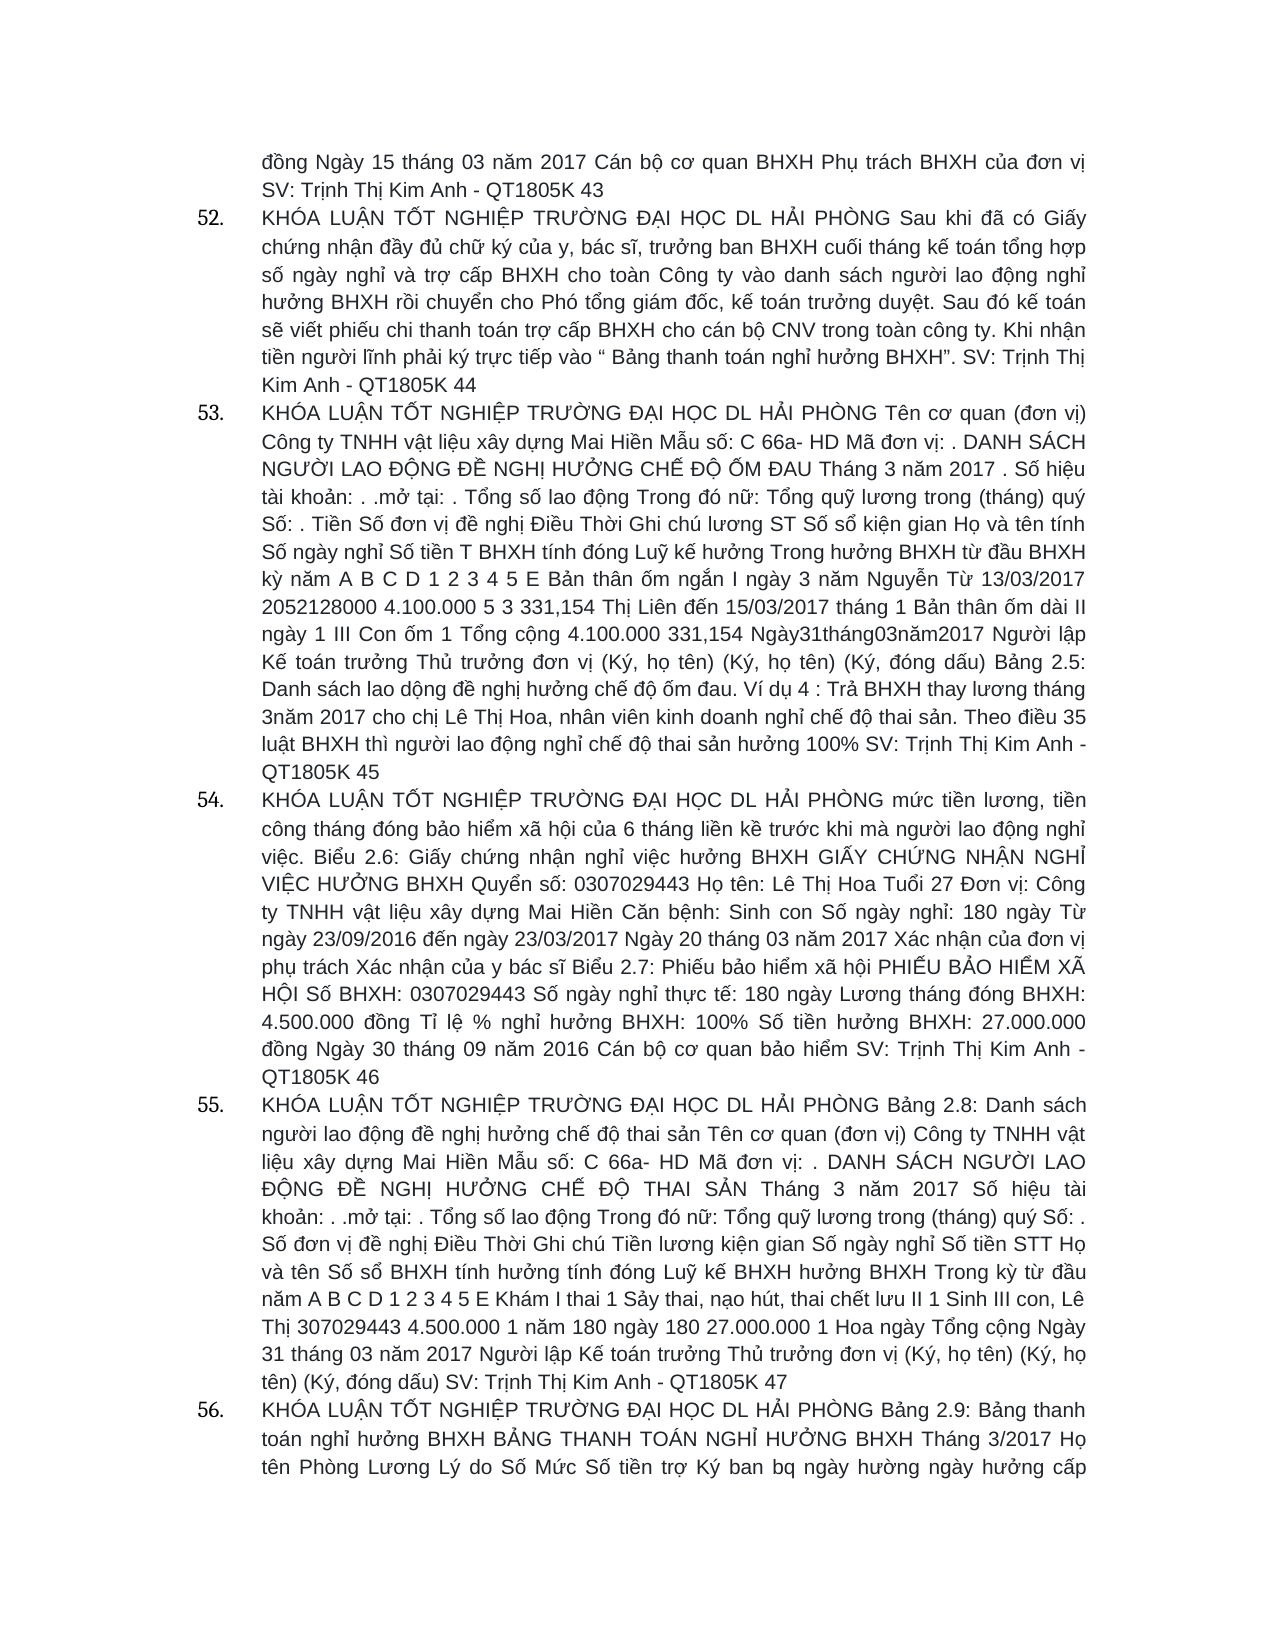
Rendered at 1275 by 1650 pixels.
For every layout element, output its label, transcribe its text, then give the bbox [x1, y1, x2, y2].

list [224, 150, 1087, 201]
list KHÓA LUẬN TỐT NGHIỆP TRƯỜNG ĐẠI HỌC DL HẢI PHÒNG Sau khi đã có Giấy chứng nhận đầy đủ chữ ký của y, bác sĩ, trưởng ban BHXH cuối tháng kế toán tổng hợp số ngày nghỉ và trợ cấp BHXH cho toàn Công ty vào danh sách người lao động nghỉ hưởng BHXH rồi chuyển cho Phó tổng giám đốc, kế toán trưởng duyệt. Sau đó kế toán sẽ viết phiếu chi thanh toán trợ cấp BHXH cho cán bộ CNV trong toàn công ty. Khi nhận tiền người lĩnh phải ký trực tiếp vào “ Bảng thanh toán nghỉ hưởng BHXH”. SV: Trịnh Thị Kim Anh - QT1805K 44 [224, 205, 1087, 396]
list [224, 1397, 1087, 1478]
list KHÓA LUẬN TỐT NGHIỆP TRƯỜNG ĐẠI HỌC DL HẢI PHÒNG Tên cơ quan (đơn vị) Công ty TNHH vật liệu xây dựng Mai Hiền Mẫu số: C 66a- HD Mã đơn vị: . DANH SÁCH NGƯỜI LAO ĐỘNG ĐỀ NGHỊ HƯỞNG CHẾ ĐỘ ỐM ĐAU Tháng 3 năm 2017 . Số hiệu tài khoản: . .mở tại: . Tổng số lao động Trong đó nữ: Tổng quỹ lương trong (tháng) quý Số: . Tiền Số đơn vị đề nghị Điều Thời Ghi chú lương ST Số sổ kiện gian Họ và tên tính Số ngày nghỉ Số tiền T BHXH tính đóng Luỹ kế hưởng Trong hưởng BHXH từ đầu BHXH kỳ năm A B C D 1 2 3 4 5 E Bản thân ốm ngắn I ngày 3 năm Nguyễn Từ 13/03/2017 2052128000 4.100.000 5 3 331,154 Thị Liên đến 15/03/2017 tháng 1 Bản thân ốm dài II ngày 1 III Con ốm 1 Tổng cộng 4.100.000 331,154 Ngày31tháng03năm2017 Người lập Kế toán trưởng Thủ trưởng đơn vị (Ký, họ tên) (Ký, họ tên) (Ký, đóng dấu) Bảng 2.5: Danh sách lao dộng đề nghị hưởng chế độ ốm đau. Ví dụ 4 : Trả BHXH thay lương tháng 3năm 2017 cho chị Lê Thị Hoa, nhân viên kinh doanh nghỉ chế độ thai sản. Theo điều 35 luật BHXH thì người lao động nghỉ chế độ thai sản hưởng 100% SV: Trịnh Thị Kim Anh - QT1805K 45 [224, 400, 1087, 784]
list KHÓA LUẬN TỐT NGHIỆP TRƯỜNG ĐẠI HỌC DL HẢI PHÒNG Bảng 2.8: Danh sách người lao động đề nghị hưởng chế độ thai sản Tên cơ quan (đơn vị) Công ty TNHH vật liệu xây dựng Mai Hiền Mẫu số: C 66a- HD Mã đơn vị: . DANH SÁCH NGƯỜI LAO ĐỘNG ĐỀ NGHỊ HƯỞNG CHẾ ĐỘ THAI SẢN Tháng 3 năm 2017 Số hiệu tài khoản: . .mở tại: . Tổng số lao động Trong đó nữ: Tổng quỹ lương trong (tháng) quý Số: . Số đơn vị đề nghị Điều Thời Ghi chú Tiền lương kiện gian Số ngày nghỉ Số tiền STT Họ và tên Số sổ BHXH tính hưởng tính đóng Luỹ kế BHXH hưởng BHXH Trong kỳ từ đầu năm A B C D 1 2 3 4 5 E Khám I thai 1 Sảy thai, nạo hút, thai chết lưu II 1 Sinh III con, Lê Thị 307029443 4.500.000 1 năm 180 ngày 180 27.000.000 1 Hoa ngày Tổng cộng Ngày 31 tháng 03 năm 2017 Người lập Kế toán trưởng Thủ trưởng đơn vị (Ký, họ tên) (Ký, họ tên) (Ký, đóng dấu) SV: Trịnh Thị Kim Anh - QT1805K 47 [224, 1092, 1087, 1393]
list KHÓA LUẬN TỐT NGHIỆP TRƯỜNG ĐẠI HỌC DL HẢI PHÒNG mức tiền lương, tiền công tháng đóng bảo hiểm xã hội của 6 tháng liền kề trước khi mà người lao động nghỉ việc. Biểu 2.6: Giấy chứng nhận nghỉ việc hưởng BHXH GIẤY CHỨNG NHẬN NGHỈ VIỆC HƯỞNG BHXH Quyển số: 0307029443 Họ tên: Lê Thị Hoa Tuổi 27 Đơn vị: Công ty TNHH vật liệu xây dựng Mai Hiền Căn bệnh: Sinh con Số ngày nghỉ: 180 ngày Từ ngày 23/09/2016 đến ngày 23/03/2017 Ngày 20 tháng 03 năm 2017 Xác nhận của đơn vị phụ trách Xác nhận của y bác sĩ Biểu 2.7: Phiếu bảo hiểm xã hội PHIẾU BẢO HIỂM XÃ HỘI Số BHXH: 0307029443 Số ngày nghỉ thực tế: 180 ngày Lương tháng đóng BHXH: 4.500.000 đồng Tỉ lệ % nghỉ hưởng BHXH: 100% Số tiền hưởng BHXH: 27.000.000 đồng Ngày 30 tháng 09 năm 2016 Cán bộ cơ quan bảo hiểm SV: Trịnh Thị Kim Anh - QT1805K 46 [224, 787, 1087, 1089]
